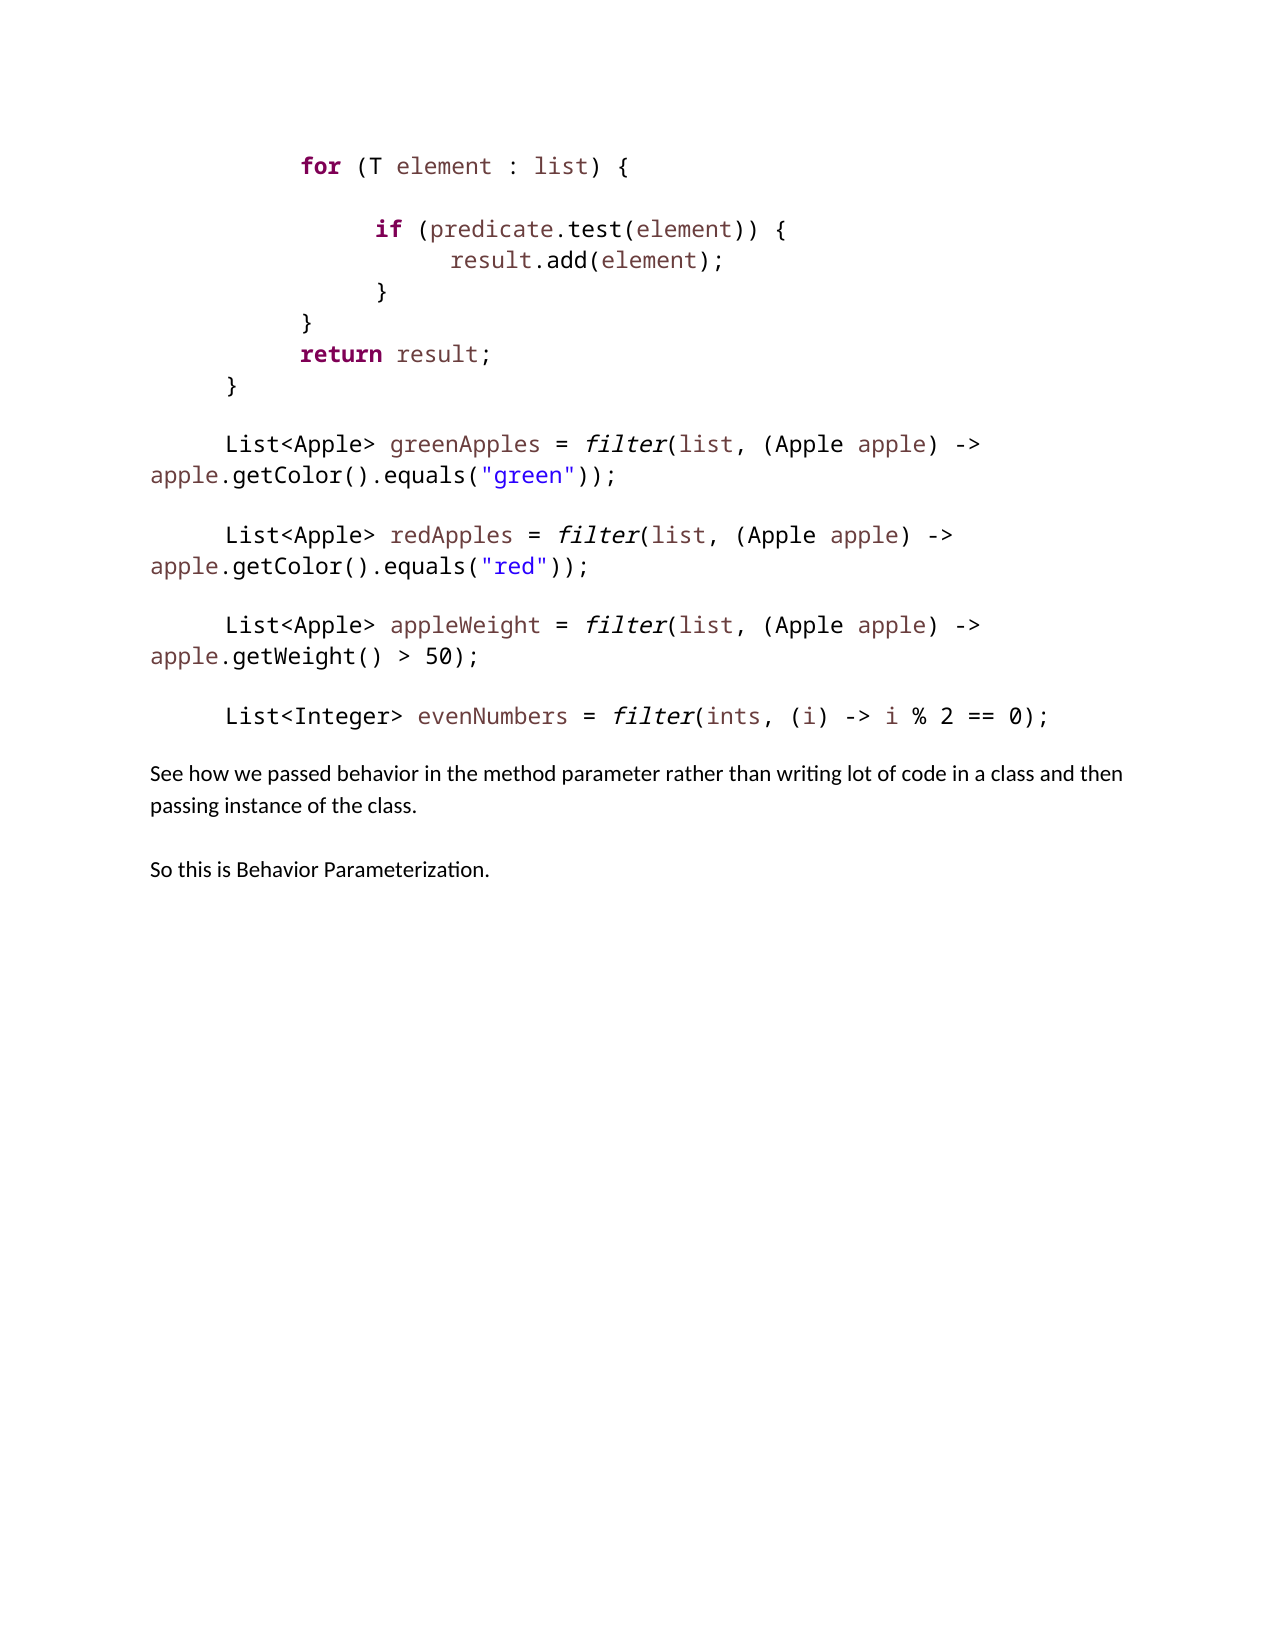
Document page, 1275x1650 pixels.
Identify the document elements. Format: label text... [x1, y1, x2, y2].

text List<Apple> greenApples = filter(list, (Apple apple) -> apple.getColor().equals("green")); [150, 428, 1125, 491]
text for (T element : list) { [150, 150, 1125, 181]
text List<Apple> redApples = filter(list, (Apple apple) -> apple.getColor().equals("red")); [150, 518, 1125, 581]
text result.add(element); [150, 244, 1125, 275]
text } [150, 306, 1125, 337]
text List<Integer> evenNumbers = filter(ints, (i) -> i % 2 == 0); [150, 699, 1125, 731]
text return result; [150, 337, 1125, 369]
text See how we passed behavior in the method parameter rather than writing lot of code in a class and then passing instance of the class. [150, 759, 1125, 819]
text } [150, 275, 1125, 306]
text List<Apple> appleWeight = filter(list, (Apple apple) -> apple.getWeight() > 50); [150, 609, 1125, 672]
text if (predicate.test(element)) { [150, 212, 1125, 244]
text } [150, 369, 1125, 400]
text So this is Behavior Parameterization. [150, 855, 1125, 883]
